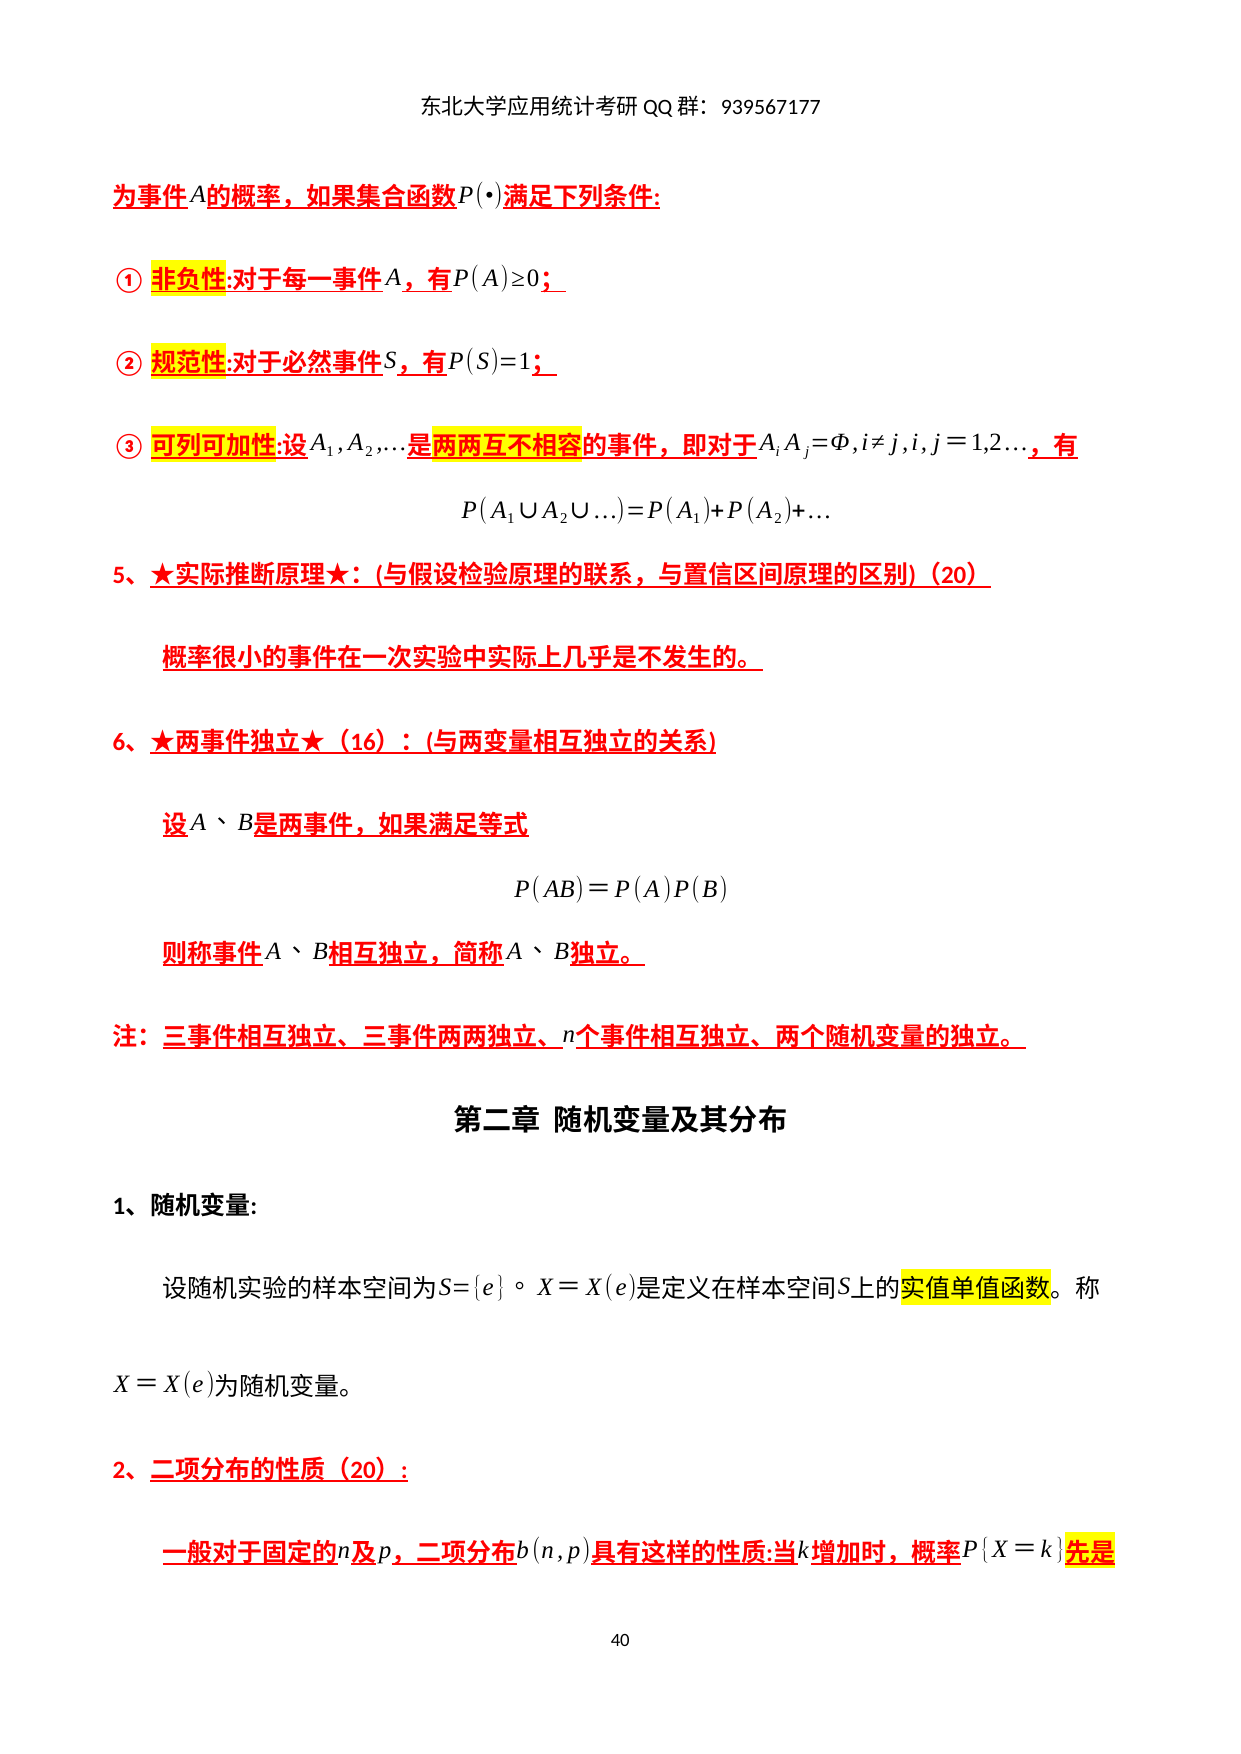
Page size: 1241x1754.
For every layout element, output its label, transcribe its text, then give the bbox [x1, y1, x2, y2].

text 5、★实际推断原理★：(与假设检验原理的联系，与置信区间原理的区别)（20） [112, 540, 1128, 605]
text 6、★两事件独立★（16）：(与两变量相互独立的关系) [112, 707, 1128, 772]
text 2、二项分布的性质（20）: [112, 1435, 1128, 1500]
text ①非负性:对于每一事件，有； [112, 245, 1128, 310]
text 概率很小的事件在一次实验中实际上几乎是不发生的。 [112, 623, 1128, 688]
text 设是两事件，如果满足等式 [112, 790, 1128, 855]
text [112, 1518, 1128, 1583]
text 设随机实验的样本空间为是定义在样本空间上的实值单值函数。称为随机变量。 [112, 1254, 1128, 1417]
text ②规范性:对于必然事件，有； [112, 328, 1128, 393]
text ③可列可加性:设是两两互不相容的事件，即对于，有 [112, 411, 1128, 476]
text 1、随机变量: [112, 1171, 1128, 1236]
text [112, 162, 1128, 227]
text 第二章 随机变量及其分布 [112, 1085, 1128, 1150]
text 注：三事件相互独立、三事件两两独立、个事件相互独立、两个随机变量的独立。 [112, 1002, 1128, 1067]
text 则称事件相互独立，简称独立。 [112, 919, 1128, 984]
